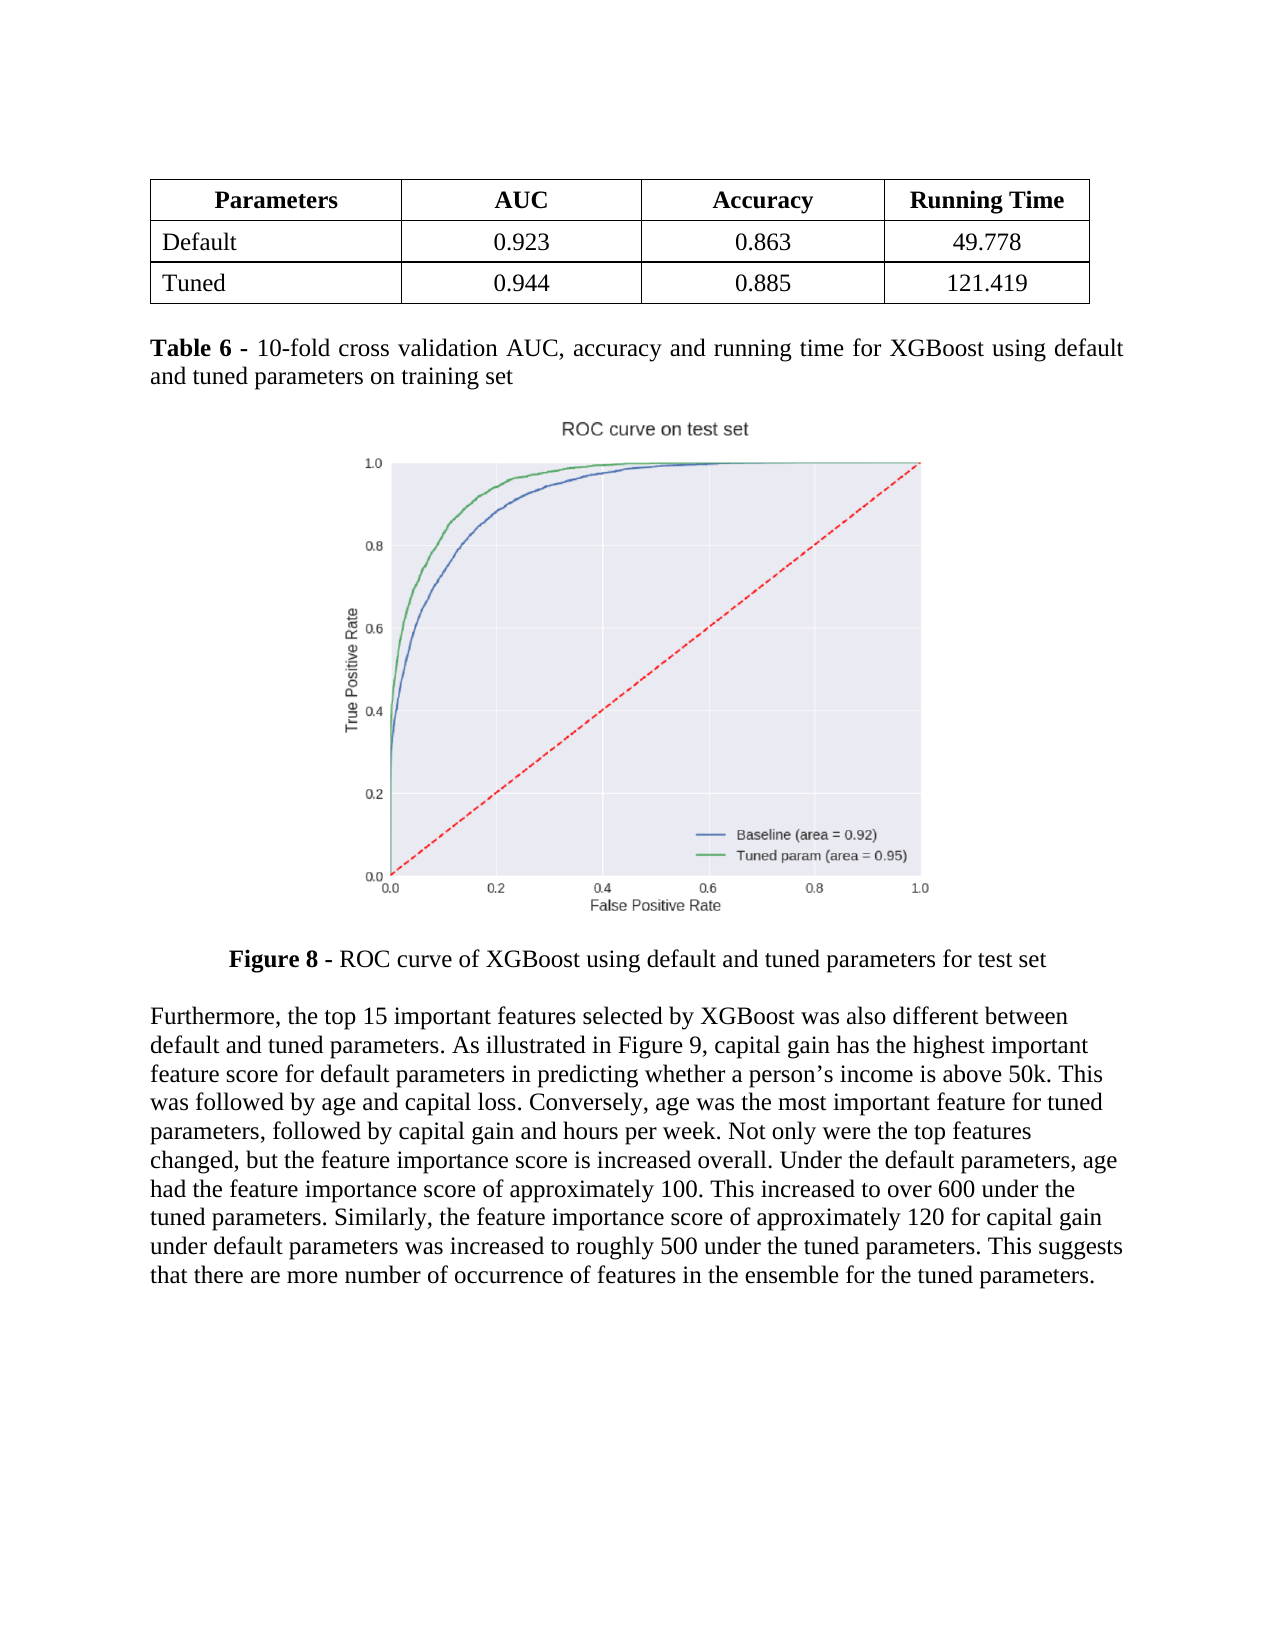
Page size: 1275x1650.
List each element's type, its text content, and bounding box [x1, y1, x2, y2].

table_cell 0.885 [642, 263, 884, 303]
table_header Running Time [885, 180, 1089, 220]
table_cell 49.778 [885, 221, 1089, 261]
picture [340, 418, 935, 915]
table_cell Tuned [151, 263, 401, 303]
table_header AUC [402, 180, 641, 220]
table_cell Default [151, 221, 401, 261]
text Furthermore, the top 15 important features selected by XGBoost was also different between default and tuned parameters. As illustrated in Figure 9, capital gain has the highest important feature score for default parameters in predicting whether a person’s income is above 50k. This was followed by age and capital loss. Conversely, age was the most important feature for tuned parameters, followed by capital gain and hours per week. Not only were the top features changed, but the feature importance score is increased overall. Under the default parameters, age had the feature importance score of approximately 100. This increased to over 600 under the tuned parameters. Similarly, the feature importance score of approximately 120 for capital gain under default parameters was increased to roughly 500 under the tuned parameters. This suggests that there are more number of occurrence of features in the ensemble for the tuned parameters. [150, 1001, 1125, 1289]
table_cell 121.419 [885, 263, 1089, 303]
table_header Accuracy [642, 180, 884, 220]
text Table 6 - 10-fold cross validation AUC, accuracy and running time for XGBoost using default and tuned parameters on training set [150, 333, 1125, 390]
table_cell 0.863 [642, 221, 884, 261]
table_header Parameters [151, 180, 401, 220]
table_cell 0.944 [402, 263, 641, 303]
table_cell 0.923 [402, 221, 641, 261]
text Figure 8 - ROC curve of XGBoost using default and tuned parameters for test set [150, 944, 1125, 972]
